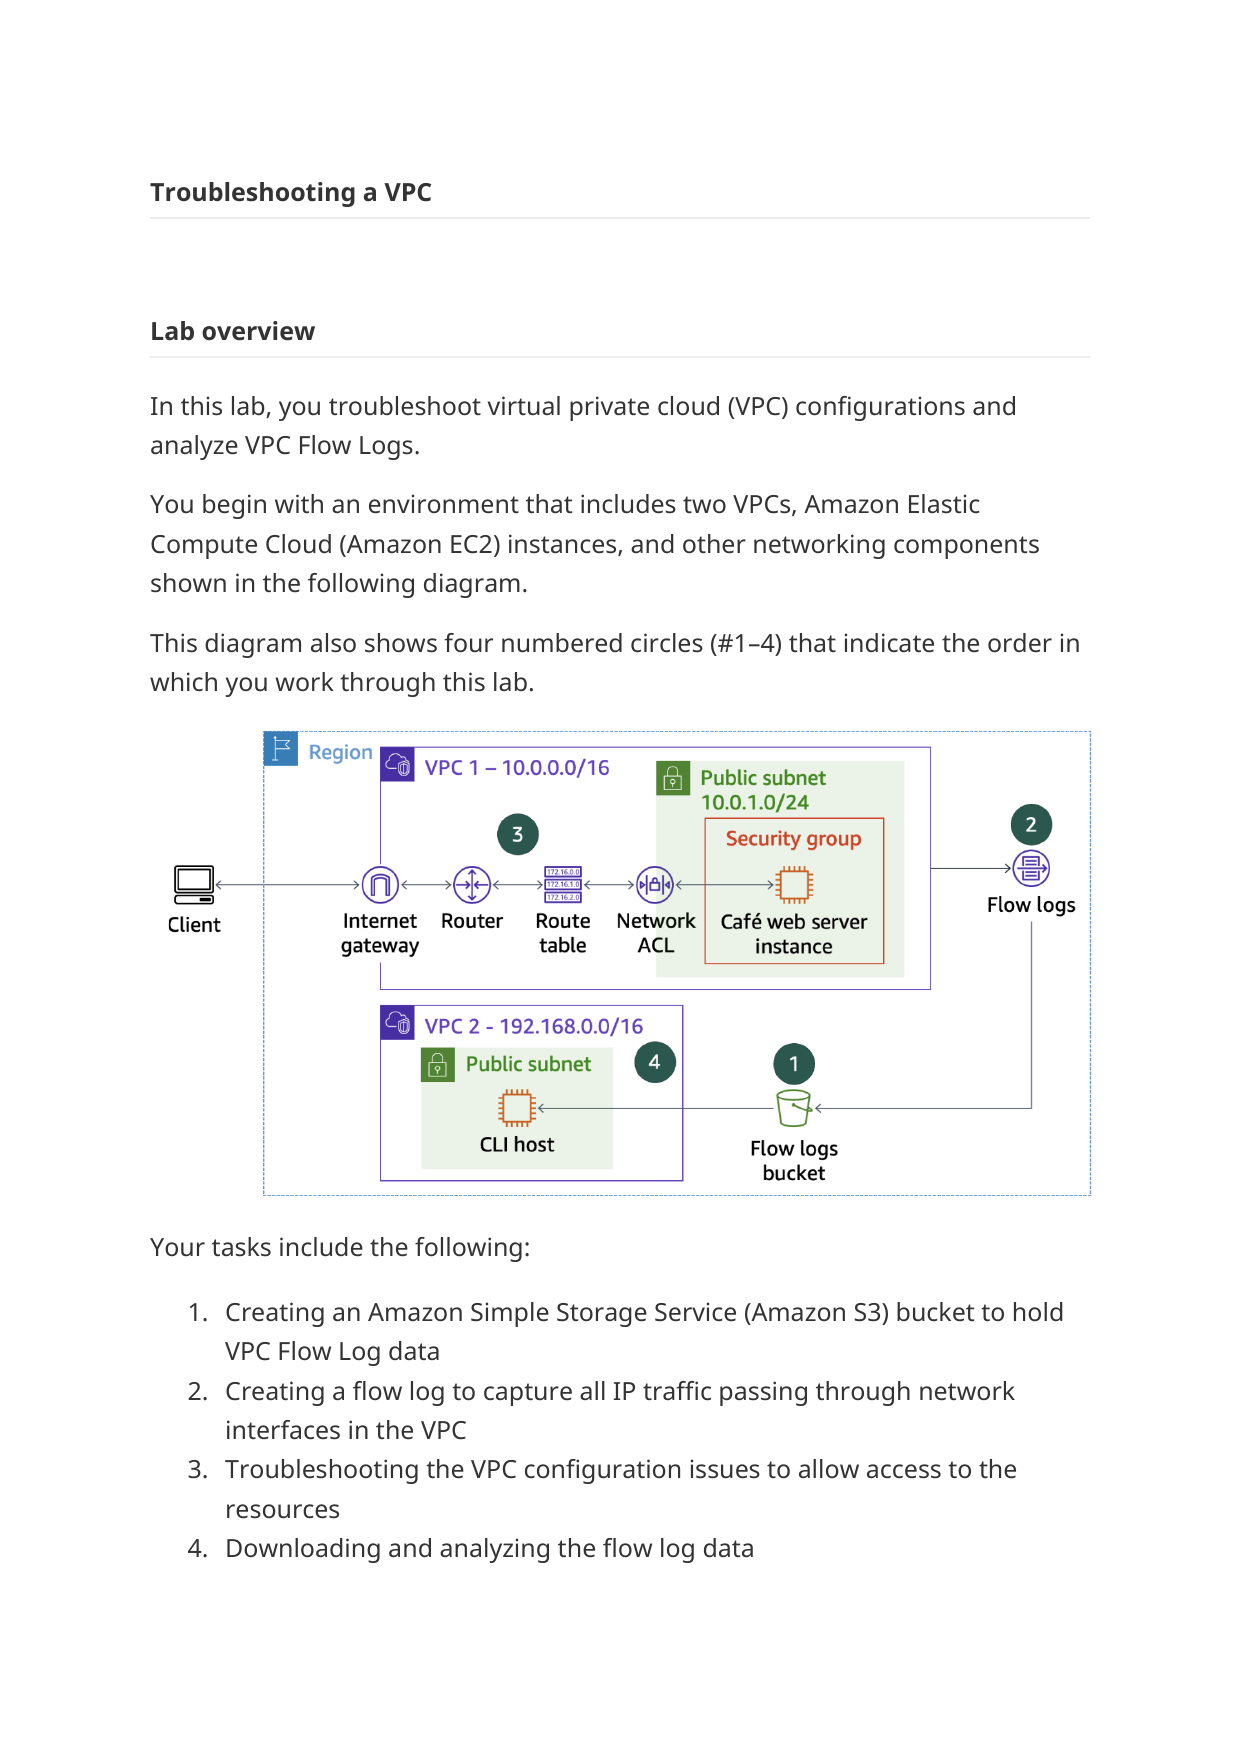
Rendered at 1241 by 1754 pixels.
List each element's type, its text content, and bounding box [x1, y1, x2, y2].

list Creating an Amazon Simple Storage Service (Amazon S3) bucket to hold VPC Flow Log data [187, 1294, 1090, 1368]
text Your tasks include the following: [150, 1230, 1090, 1264]
subtitle Troubleshooting a VPC [150, 175, 1090, 217]
text In this lab, you troubleshoot virtual private cloud (VPC) configurations and analyze VPC Flow Logs. [150, 388, 1090, 462]
subtitle Lab overview [150, 314, 1090, 356]
list Troubleshooting the VPC configuration issues to allow access to the resources [187, 1452, 1090, 1526]
text This diagram also shows four numbered circles (#1–4) that indicate the order in which you work through this lab. [150, 626, 1090, 699]
text You begin with an environment that includes two VPCs, Amazon Elastic Compute Cloud (Amazon EC2) instances, and other networking components shown in the following diagram. [150, 487, 1090, 600]
list Creating a flow log to capture all IP traffic passing through network interfaces in the VPC [187, 1373, 1090, 1447]
list Downloading and analyzing the flow log data [187, 1531, 1090, 1565]
